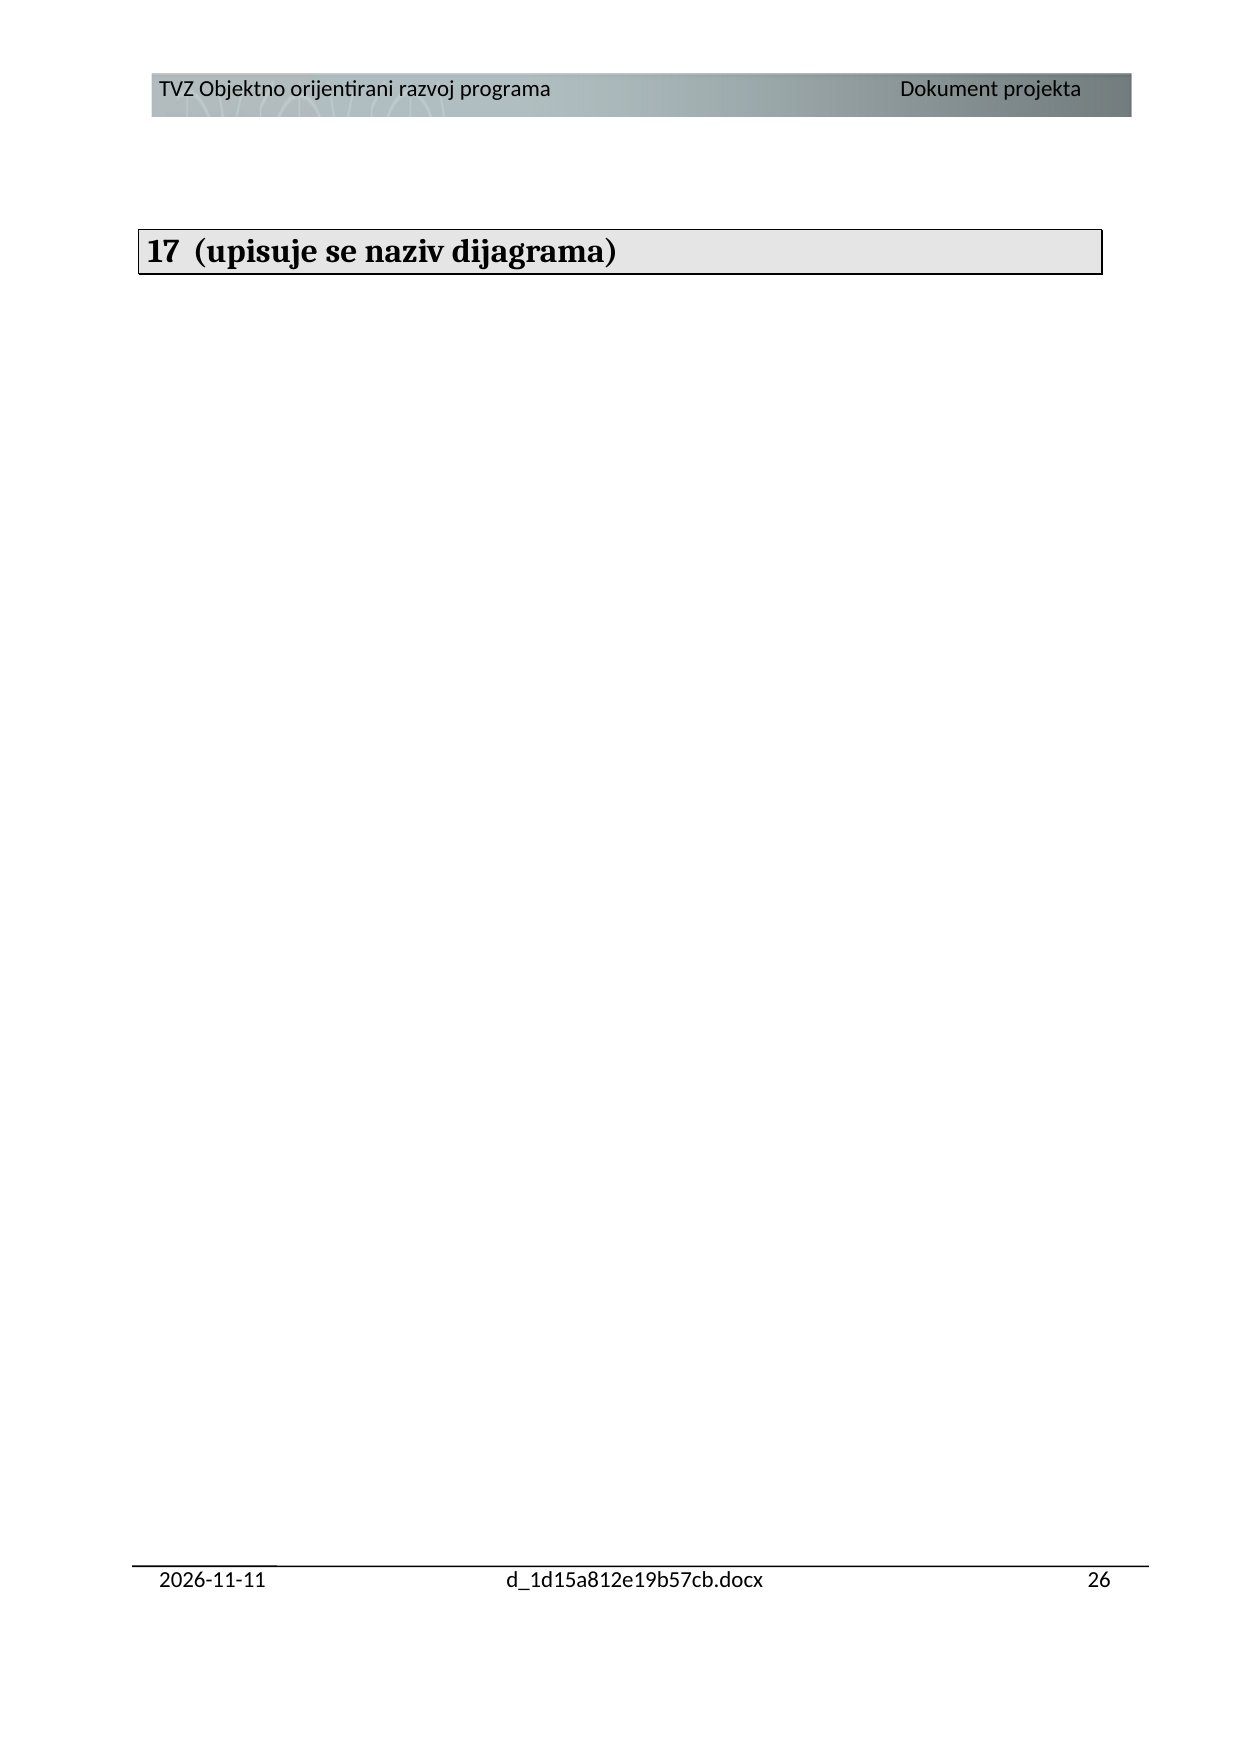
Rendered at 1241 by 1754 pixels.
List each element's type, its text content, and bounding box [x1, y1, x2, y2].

subtitle (upisuje se naziv dijagrama) [139, 230, 1101, 273]
picture [151, 73, 1132, 117]
